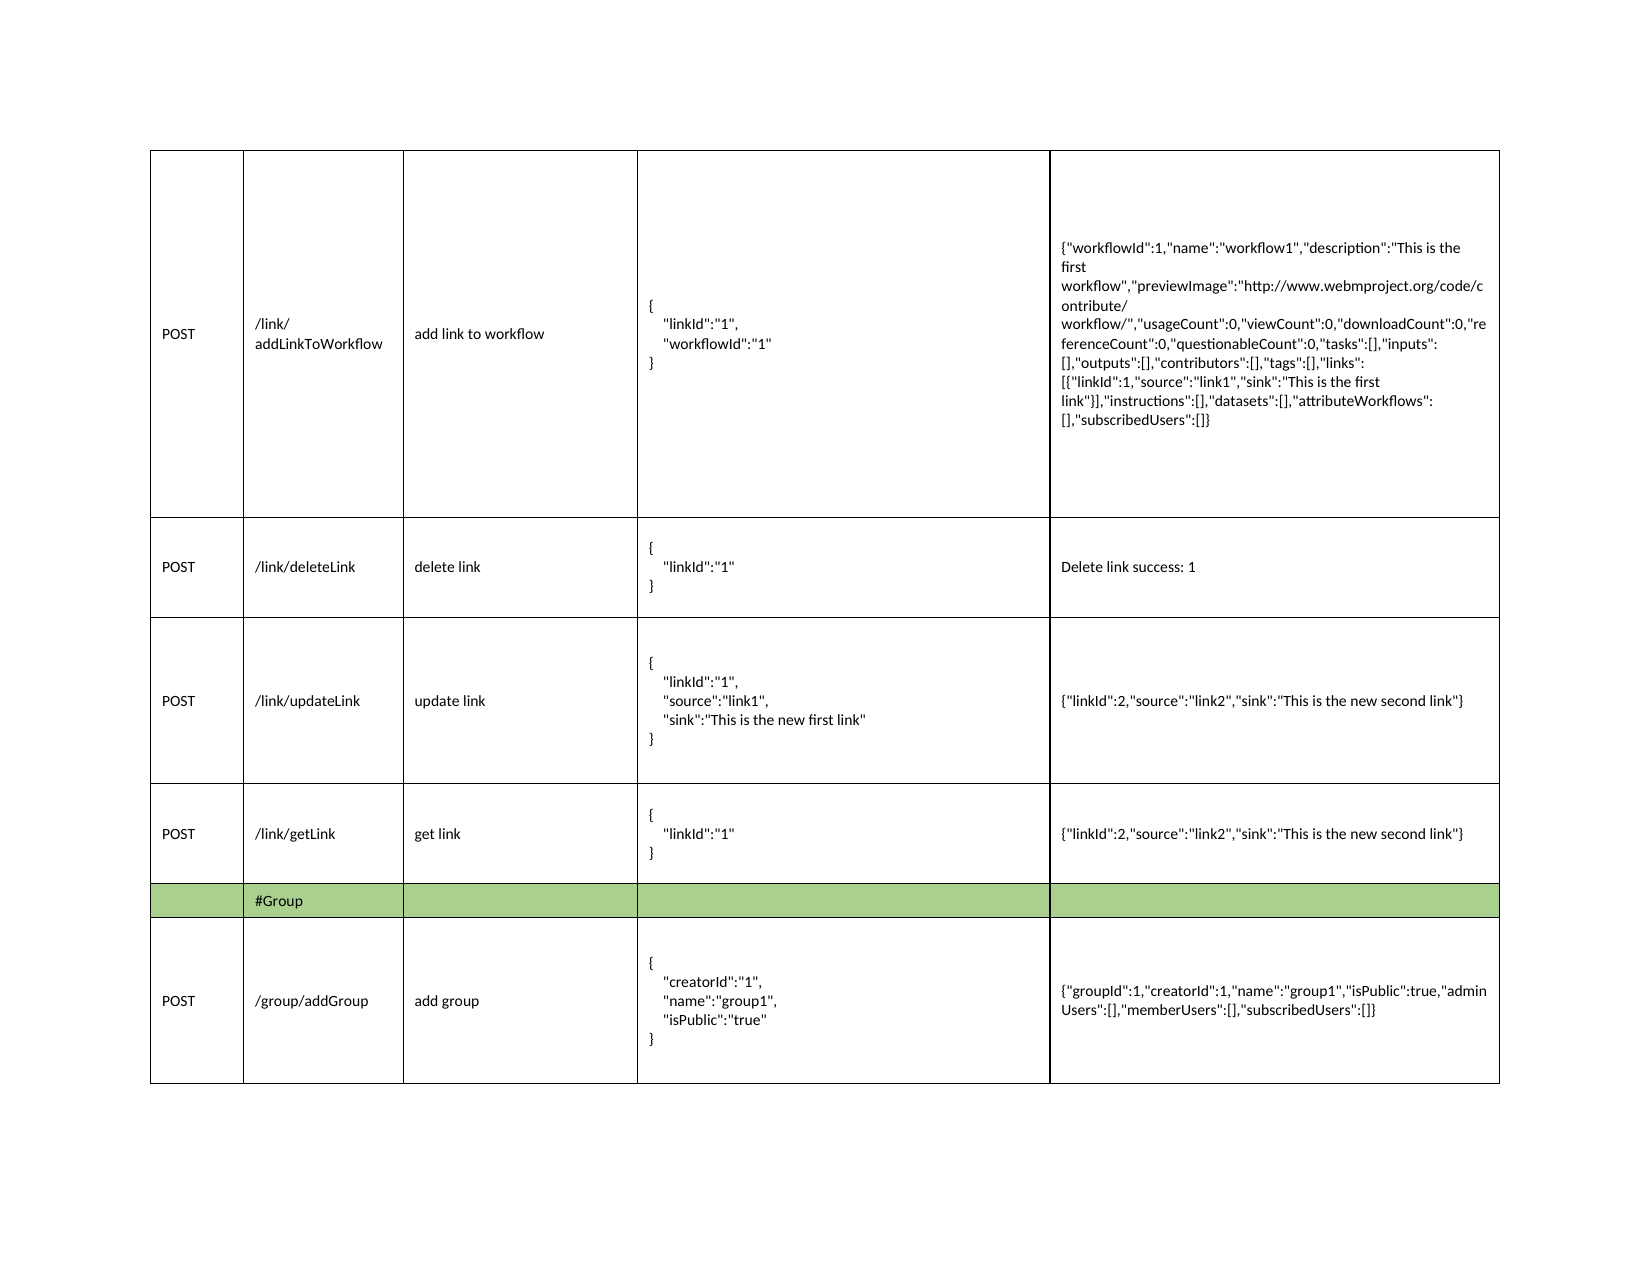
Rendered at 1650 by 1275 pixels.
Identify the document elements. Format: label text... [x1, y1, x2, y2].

table_cell update link [404, 618, 637, 783]
table_cell delete link [404, 518, 637, 617]
table_cell POST [151, 918, 243, 1083]
table_cell { "linkId":"1", "workflowId":"1" } [638, 151, 1049, 517]
table_cell { "creatorId":"1", "name":"group1", "isPublic":"true" } [638, 918, 1049, 1083]
table_cell { "linkId":"1" } [638, 784, 1049, 883]
table_cell {"linkId":2,"source":"link2","sink":"This is the new second link"} [1051, 618, 1499, 783]
table_cell /link/deleteLink [244, 518, 403, 617]
table_cell add link to workflow [404, 151, 637, 517]
table_cell {"groupId":1,"creatorId":1,"name":"group1","isPublic":true,"adminUsers":[],"memberUsers":[],"subscribedUsers":[]} [1051, 918, 1499, 1083]
table_cell { "linkId":"1" } [638, 518, 1049, 617]
table_cell add group [404, 918, 637, 1083]
table_cell [638, 884, 1049, 917]
table_cell POST [151, 518, 243, 617]
table_cell Delete link success: 1 [1051, 518, 1499, 617]
table_cell { "linkId":"1", "source":"link1", "sink":"This is the new first link" } [638, 618, 1049, 783]
table_cell /link/getLink [244, 784, 403, 883]
table_cell {"workflowId":1,"name":"workflow1","description":"This is the first workflow","previewImage":"http://www.webmproject.org/code/contribute/workflow/","usageCount":0,"viewCount":0,"downloadCount":0,"referenceCount":0,"questionableCount":0,"tasks":[],"inputs":[],"outputs":[],"contributors":[],"tags":[],"links":[{"linkId":1,"source":"link1","sink":"This is the first link"}],"instructions":[],"datasets":[],"attributeWorkflows":[],"subscribedUsers":[]} [1051, 151, 1499, 517]
table_cell /link/updateLink [244, 618, 403, 783]
table_cell [404, 884, 637, 917]
table_cell /group/addGroup [244, 918, 403, 1083]
table_cell POST [151, 151, 243, 517]
table_cell [1051, 884, 1499, 917]
table_cell POST [151, 784, 243, 883]
table_cell /link/addLinkToWorkflow [244, 151, 403, 517]
table_cell [151, 884, 243, 917]
table_cell POST [151, 618, 243, 783]
table_cell {"linkId":2,"source":"link2","sink":"This is the new second link"} [1051, 784, 1499, 883]
table_cell #Group [244, 884, 403, 917]
table_cell get link [404, 784, 637, 883]
